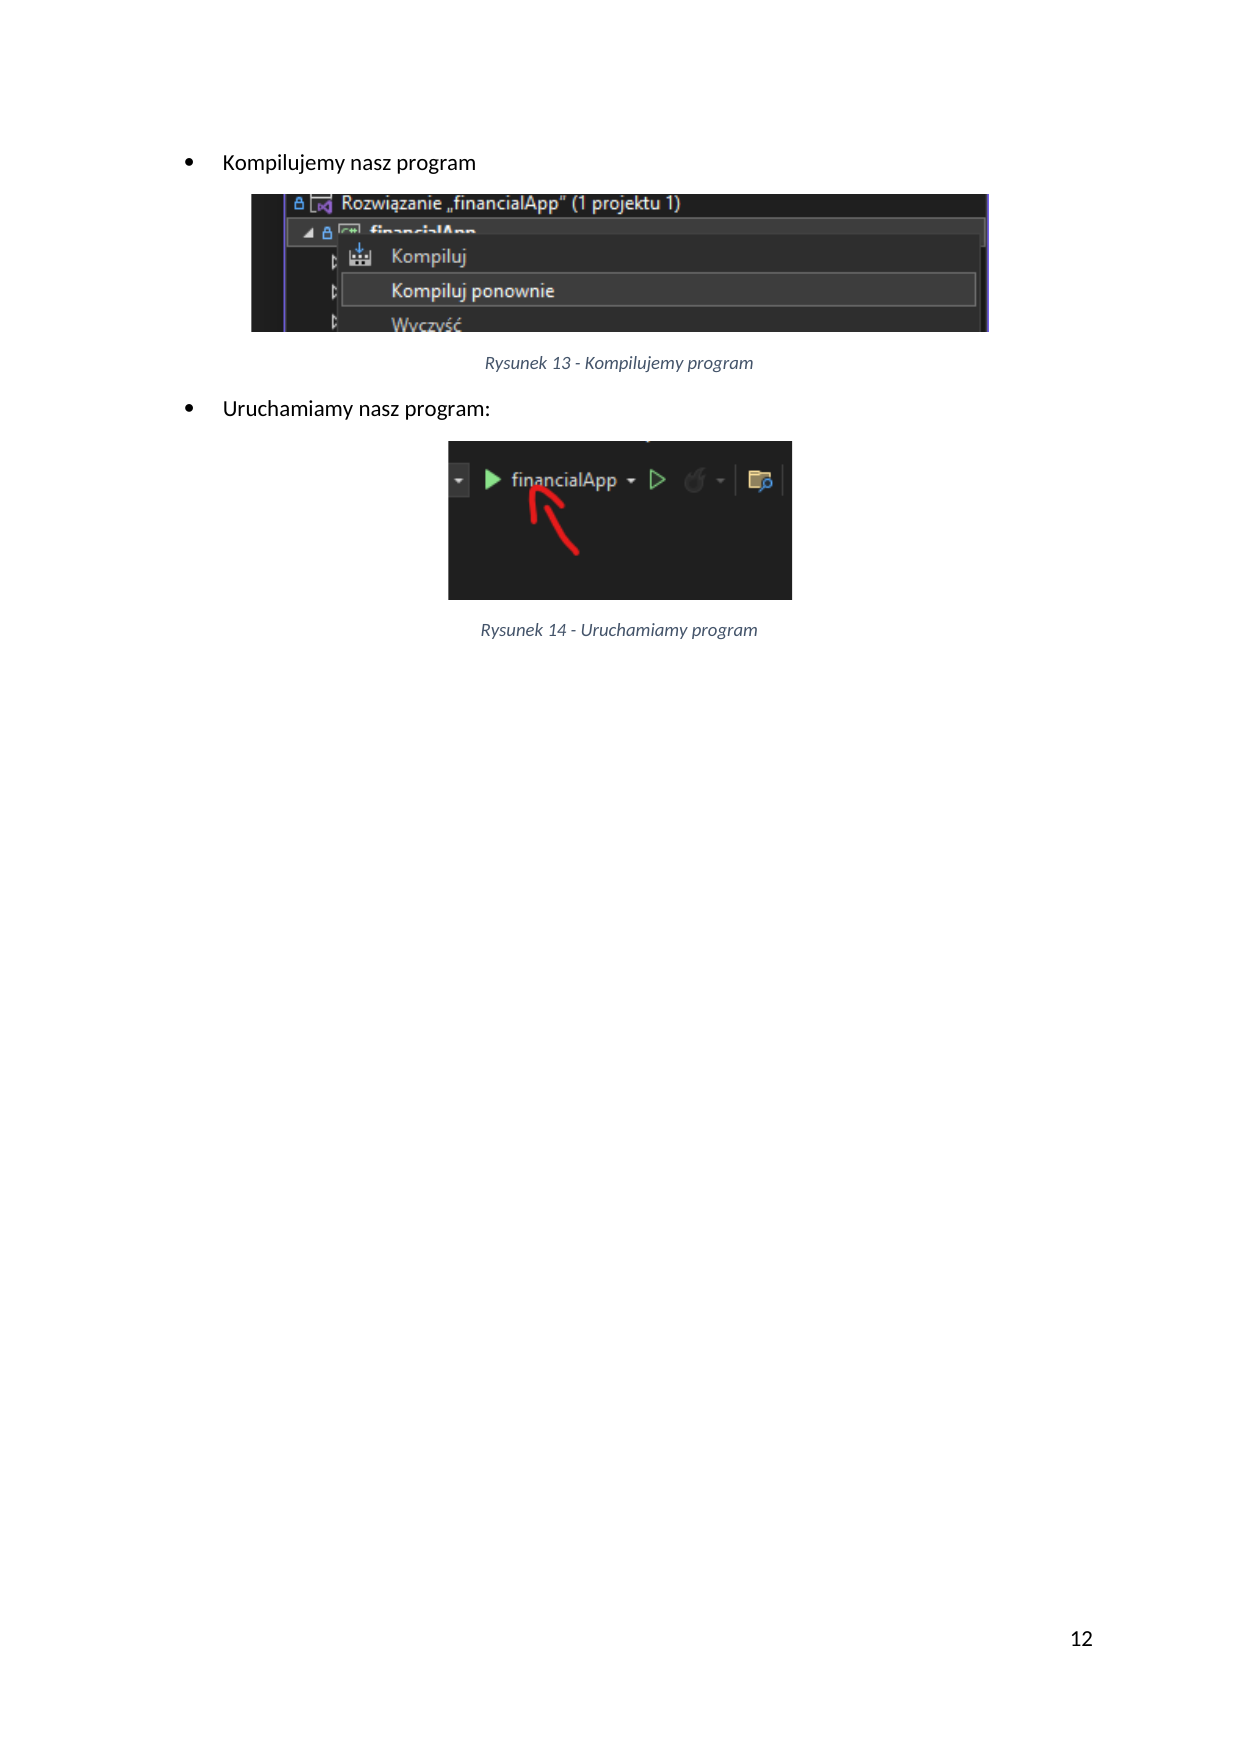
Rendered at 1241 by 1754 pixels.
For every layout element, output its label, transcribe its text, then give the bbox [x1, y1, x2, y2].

picture [251, 194, 989, 332]
text Rysunek 14 - Uruchamiamy program [148, 618, 1093, 641]
text Rysunek 13 - Kompilujemy program [148, 351, 1093, 374]
list Kompilujemy nasz program [185, 148, 1093, 176]
picture [448, 441, 793, 600]
list Uruchamiamy nasz program: [185, 394, 1093, 423]
